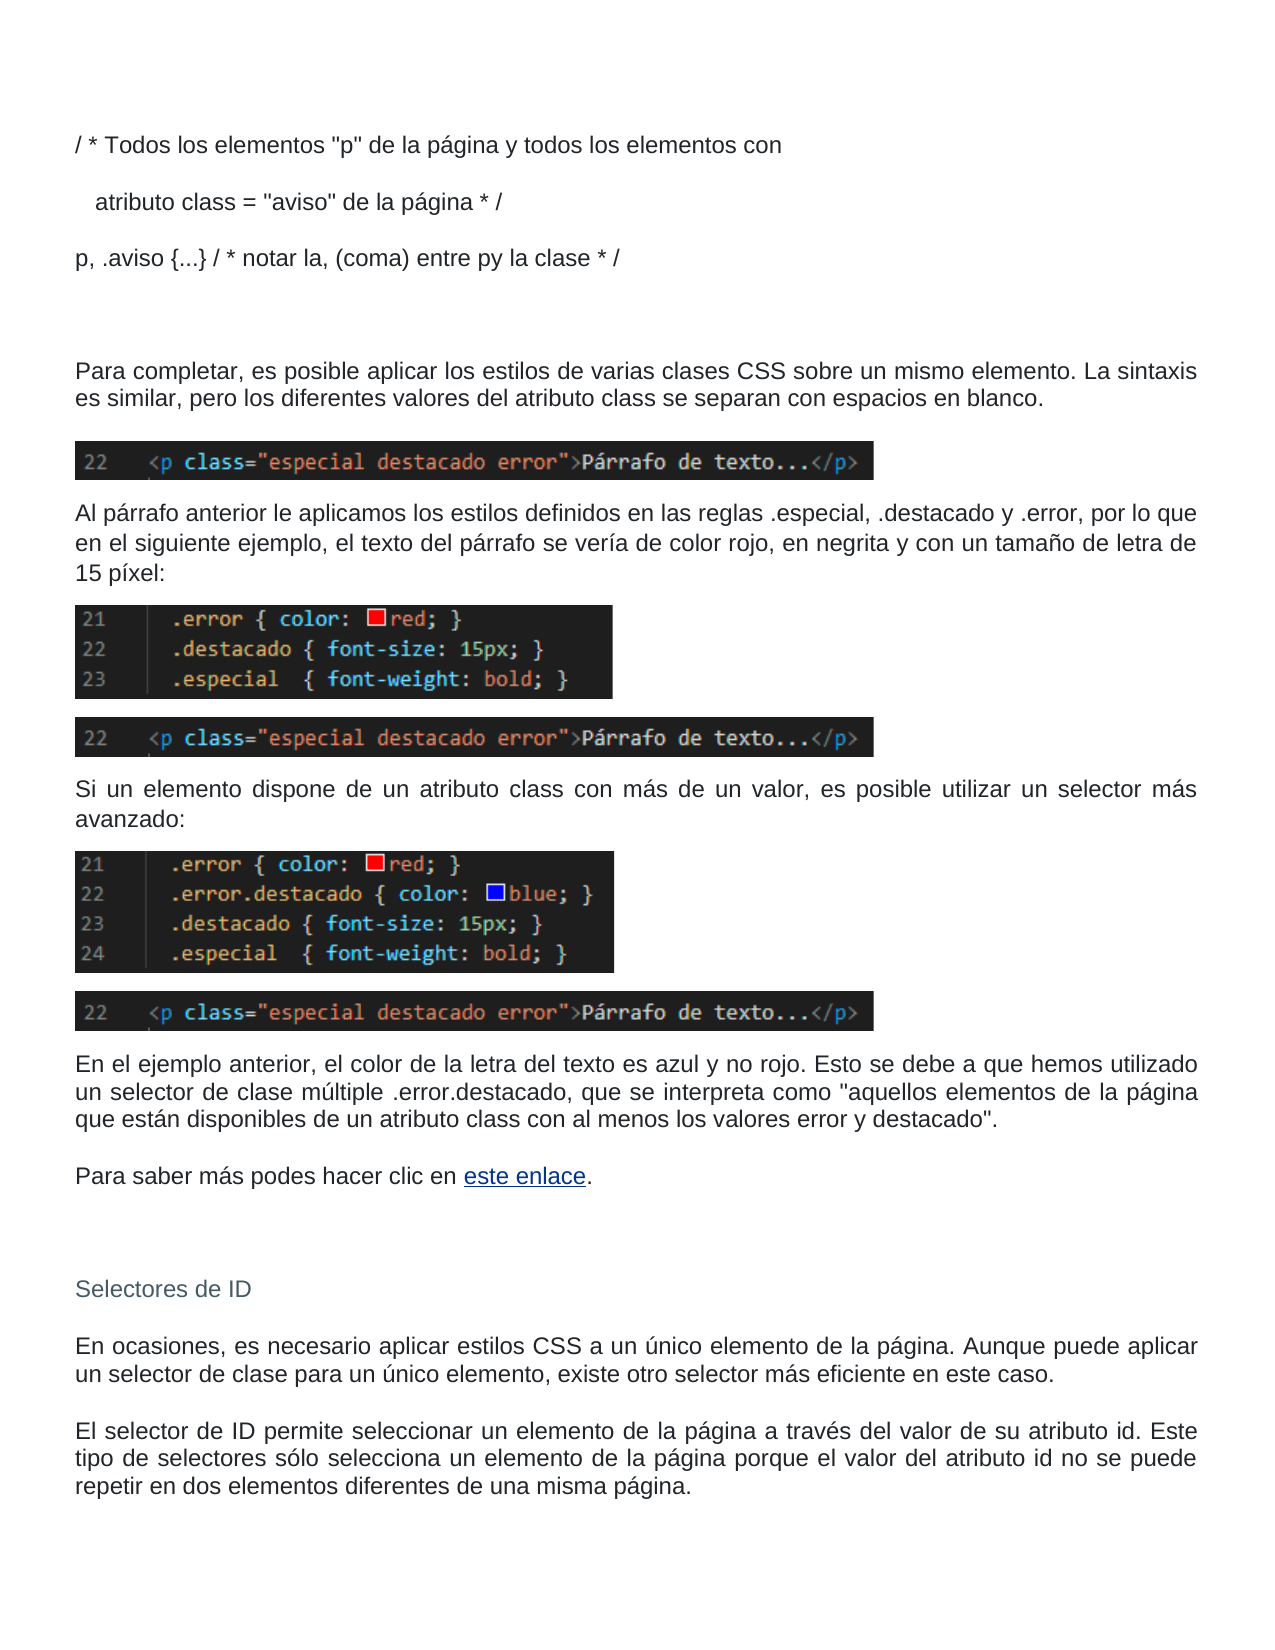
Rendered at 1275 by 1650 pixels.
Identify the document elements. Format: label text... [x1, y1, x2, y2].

picture [75, 605, 613, 699]
picture [75, 991, 874, 1031]
text Para completar, es posible aplicar los estilos de varias clases CSS sobre un mismo elemento. La sintaxis es similar, pero los diferentes valores del atributo class se separan con espacios en blanco. [75, 357, 1200, 412]
text p, .aviso {...} / * notar la, (coma) entre py la clase * / [75, 244, 1200, 272]
text En ocasiones, es necesario aplicar estilos CSS a un único elemento de la página. Aunque puede aplicar un selector de clase para un único elemento, existe otro selector más eficiente en este caso. [75, 1332, 1200, 1387]
text El selector de ID permite seleccionar un elemento de la página a través del valor de su atributo id. Este tipo de selectores sólo selecciona un elemento de la página porque el valor del atributo id no se puede repetir en dos elementos diferentes de una misma página. [75, 1417, 1200, 1499]
picture [75, 441, 874, 480]
text Al párrafo anterior le aplicamos los estilos definidos en las reglas .especial, .destacado y .error, por lo que en el siguiente ejemplo, el texto del párrafo se vería de color rojo, en negrita y con un tamaño de letra de 15 píxel: [75, 556, 1200, 586]
picture [75, 717, 874, 757]
text Si un elemento dispone de un atributo class con más de un valor, es posible utilizar un selector más avanzado: [75, 803, 1200, 832]
picture [75, 851, 615, 973]
text En el ejemplo anterior, el color de la letra del texto es azul y no rojo. Esto se debe a que hemos utilizado un selector de clase múltiple .error.destacado, que se interpreta como "aquellos elementos de la página que están disponibles de un atributo class con al menos los valores error y destacado". [75, 1050, 1200, 1133]
text Para saber más podes hacer clic en este enlace. [75, 1162, 1200, 1189]
text Selectores de ID [75, 1275, 1200, 1303]
text / * Todos los elementos "p" de la página y todos los elementos con [75, 131, 1200, 158]
text atributo class = "aviso" de la página * / [75, 187, 1200, 215]
